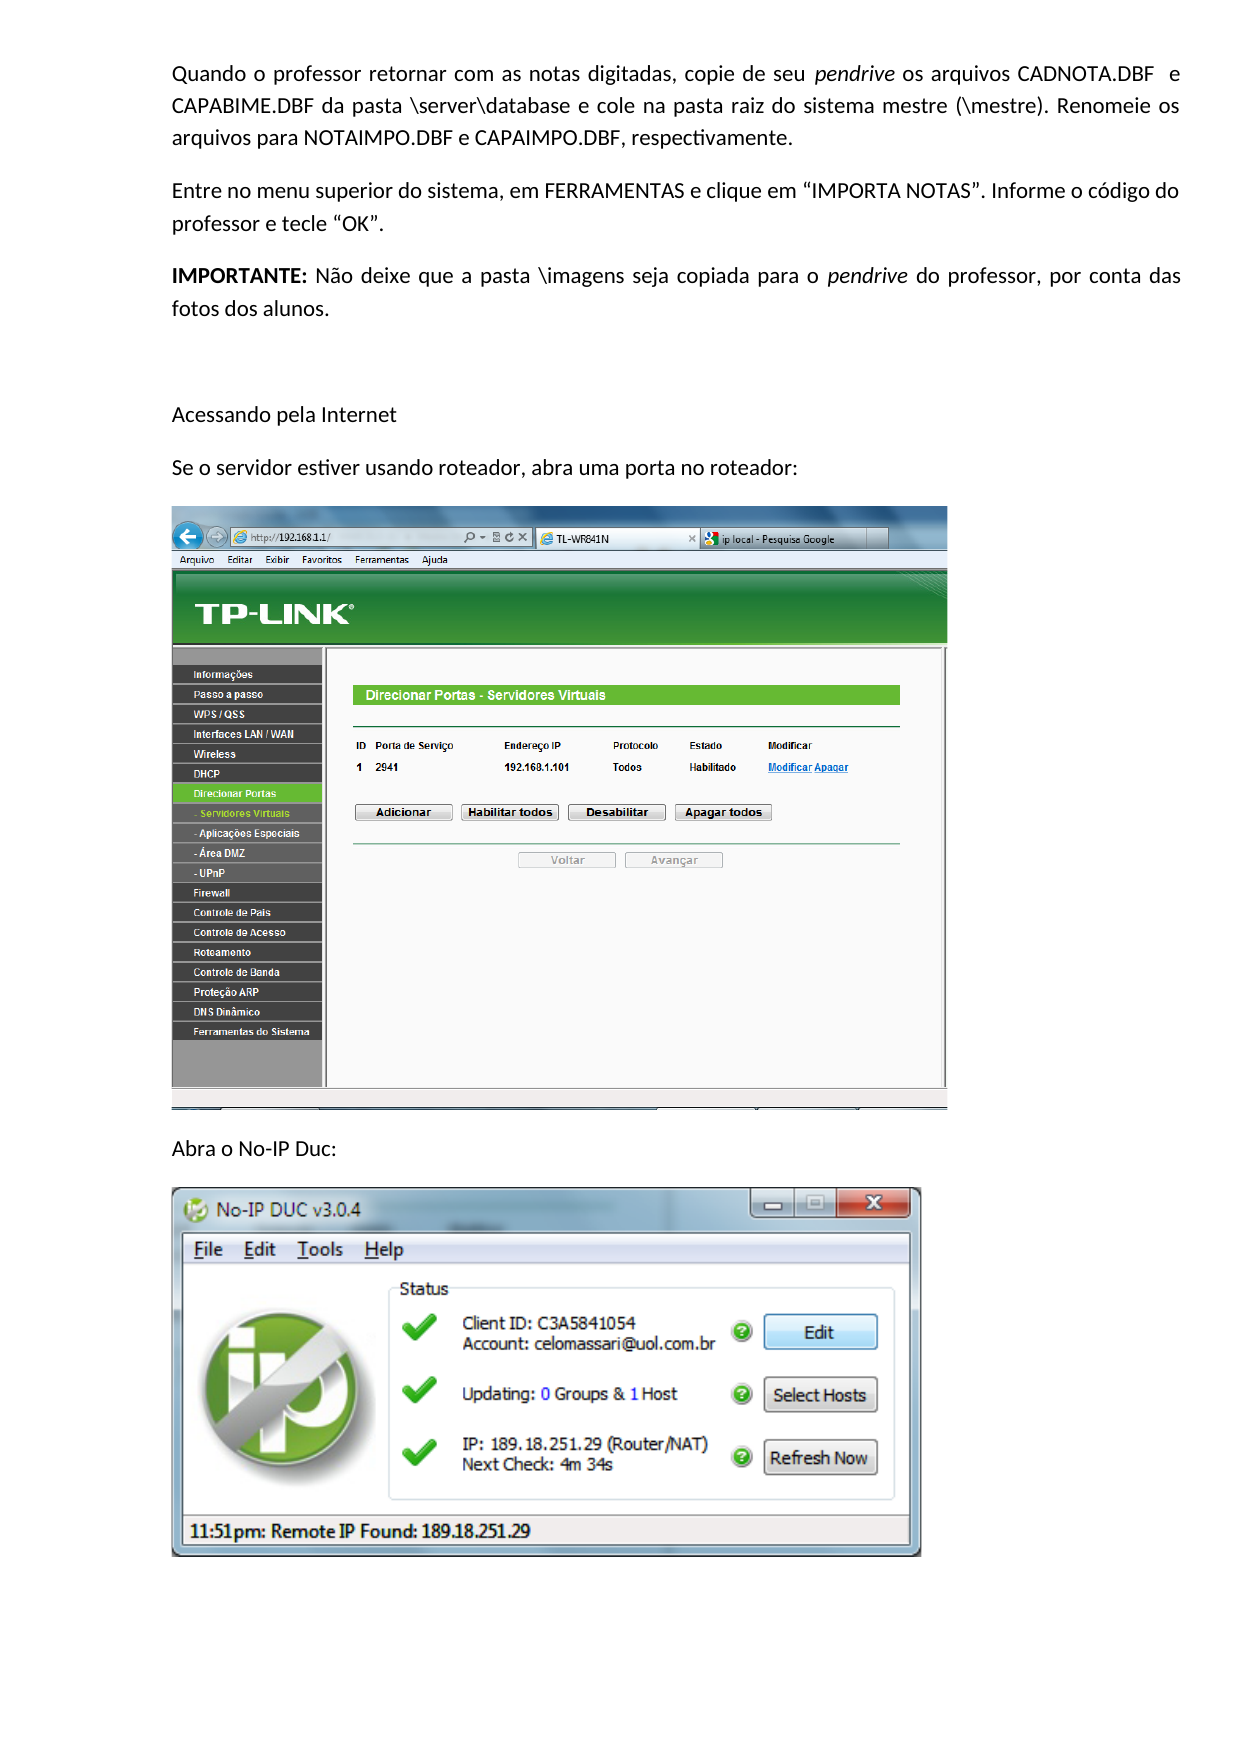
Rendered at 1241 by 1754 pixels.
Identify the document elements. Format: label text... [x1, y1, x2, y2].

picture [171, 1187, 922, 1557]
text Abra o No-IP Duc: [172, 1134, 1181, 1162]
text Quando o professor retornar com as notas digitadas, copie de seu pendrive os arquivos CADNOTA.DBF e CAPABIME.DBF da pasta \server\database e cole na pasta raiz do sistema mestre (\mestre). Renomeie os arquivos para NOTAIMPO.DBF e CAPAIMPO.DBF, respectivamente. [172, 59, 1181, 151]
text Se o servidor estiver usando roteador, abra uma porta no roteador: [172, 453, 1181, 481]
text Acessando pela Internet [172, 400, 1181, 428]
text IMPORTANTE: Não deixe que a pasta \imagens seja copiada para o pendrive do professor, por conta das fotos dos alunos. [172, 262, 1181, 322]
text Entre no menu superior do sistema, em FERRAMENTAS e clique em “IMPORTA NOTAS”. Informe o código do professor e tecle “OK”. [172, 176, 1181, 237]
picture [171, 506, 948, 1110]
